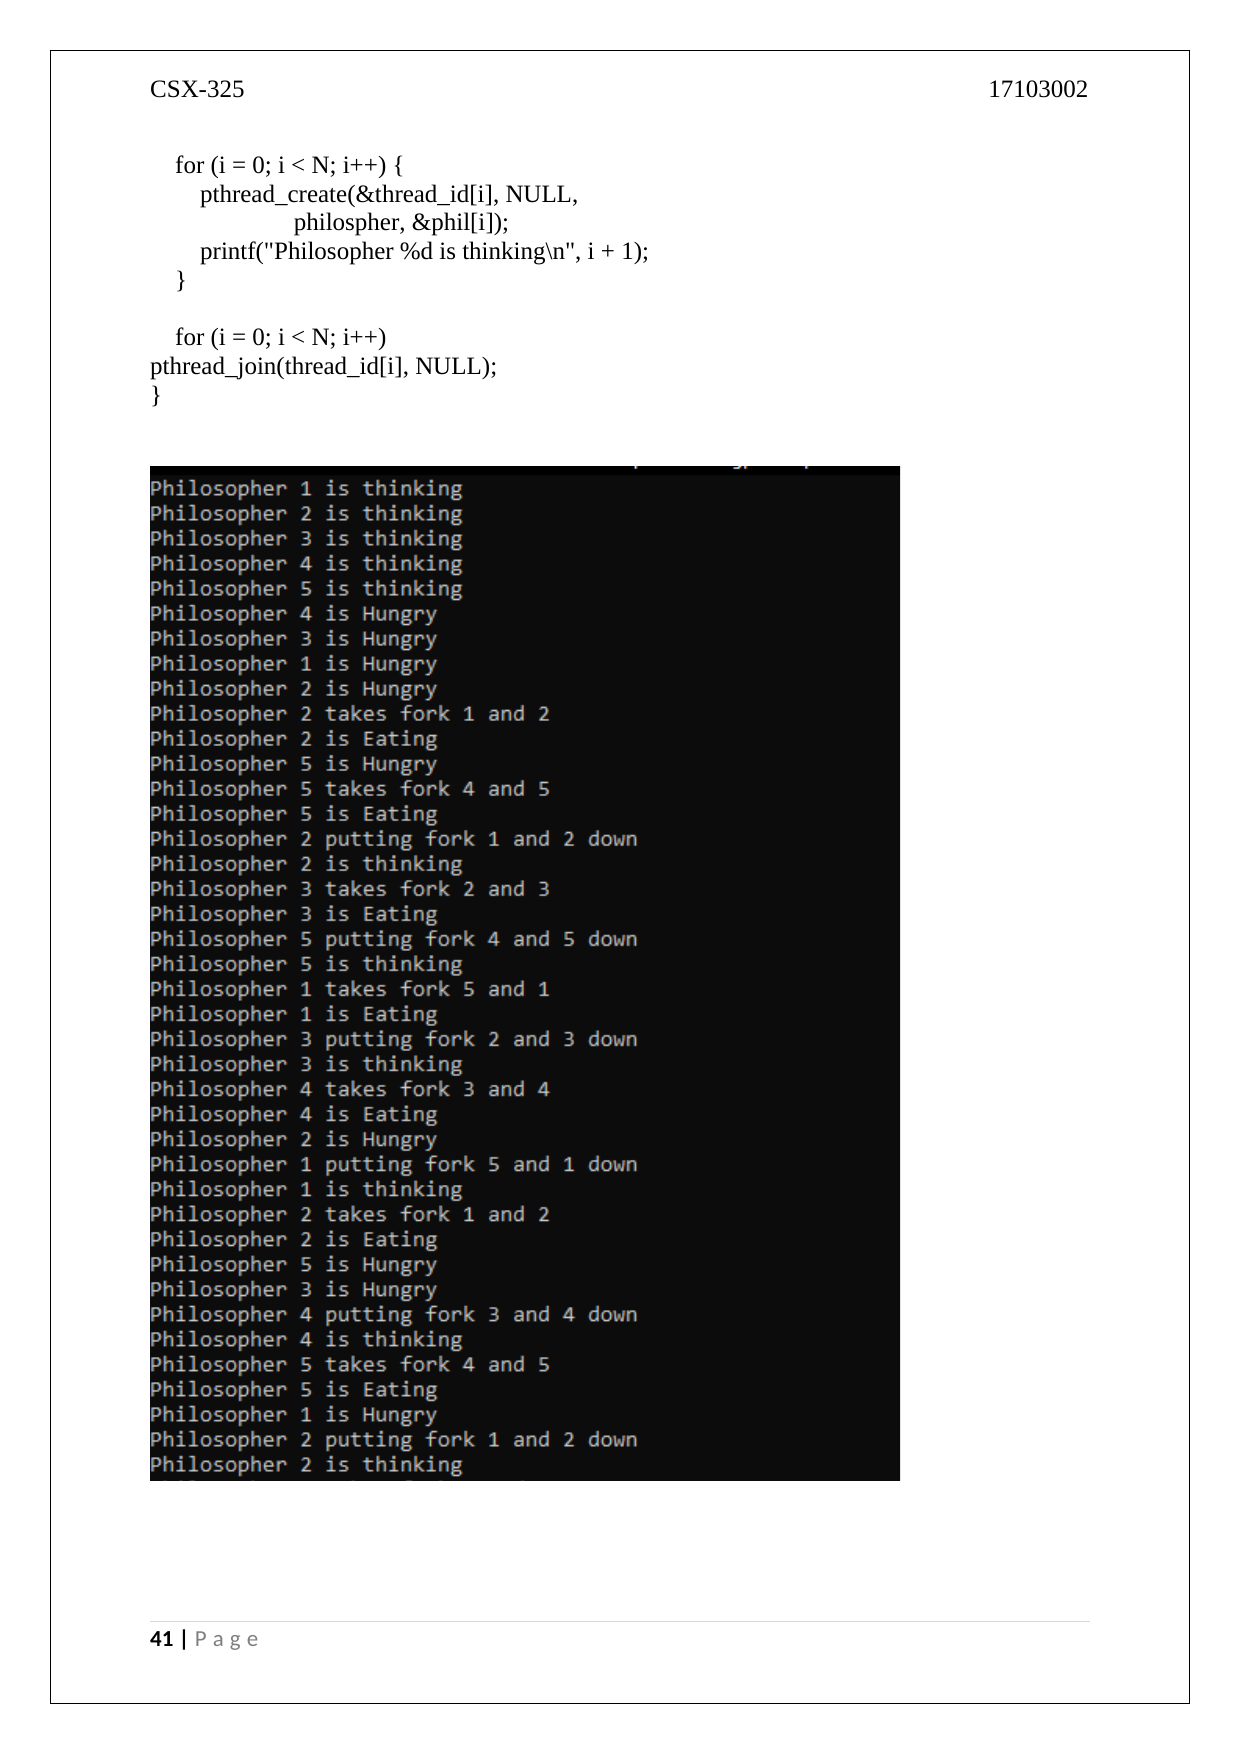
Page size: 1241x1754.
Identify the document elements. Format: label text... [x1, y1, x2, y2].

text for (i = 0; i < N; i++) { [150, 150, 1090, 179]
text printf("Philosopher %d is thinking\n", i + 1); [150, 236, 1090, 265]
text } [150, 380, 1090, 409]
text pthread_join(thread_id[i], NULL); [150, 351, 1090, 380]
picture [150, 466, 901, 1481]
text philospher, &phil[i]); [150, 207, 1090, 236]
text for (i = 0; i < N; i++) [150, 322, 1090, 351]
text } [150, 265, 1090, 294]
text pthread_create(&thread_id[i], NULL, [150, 179, 1090, 207]
